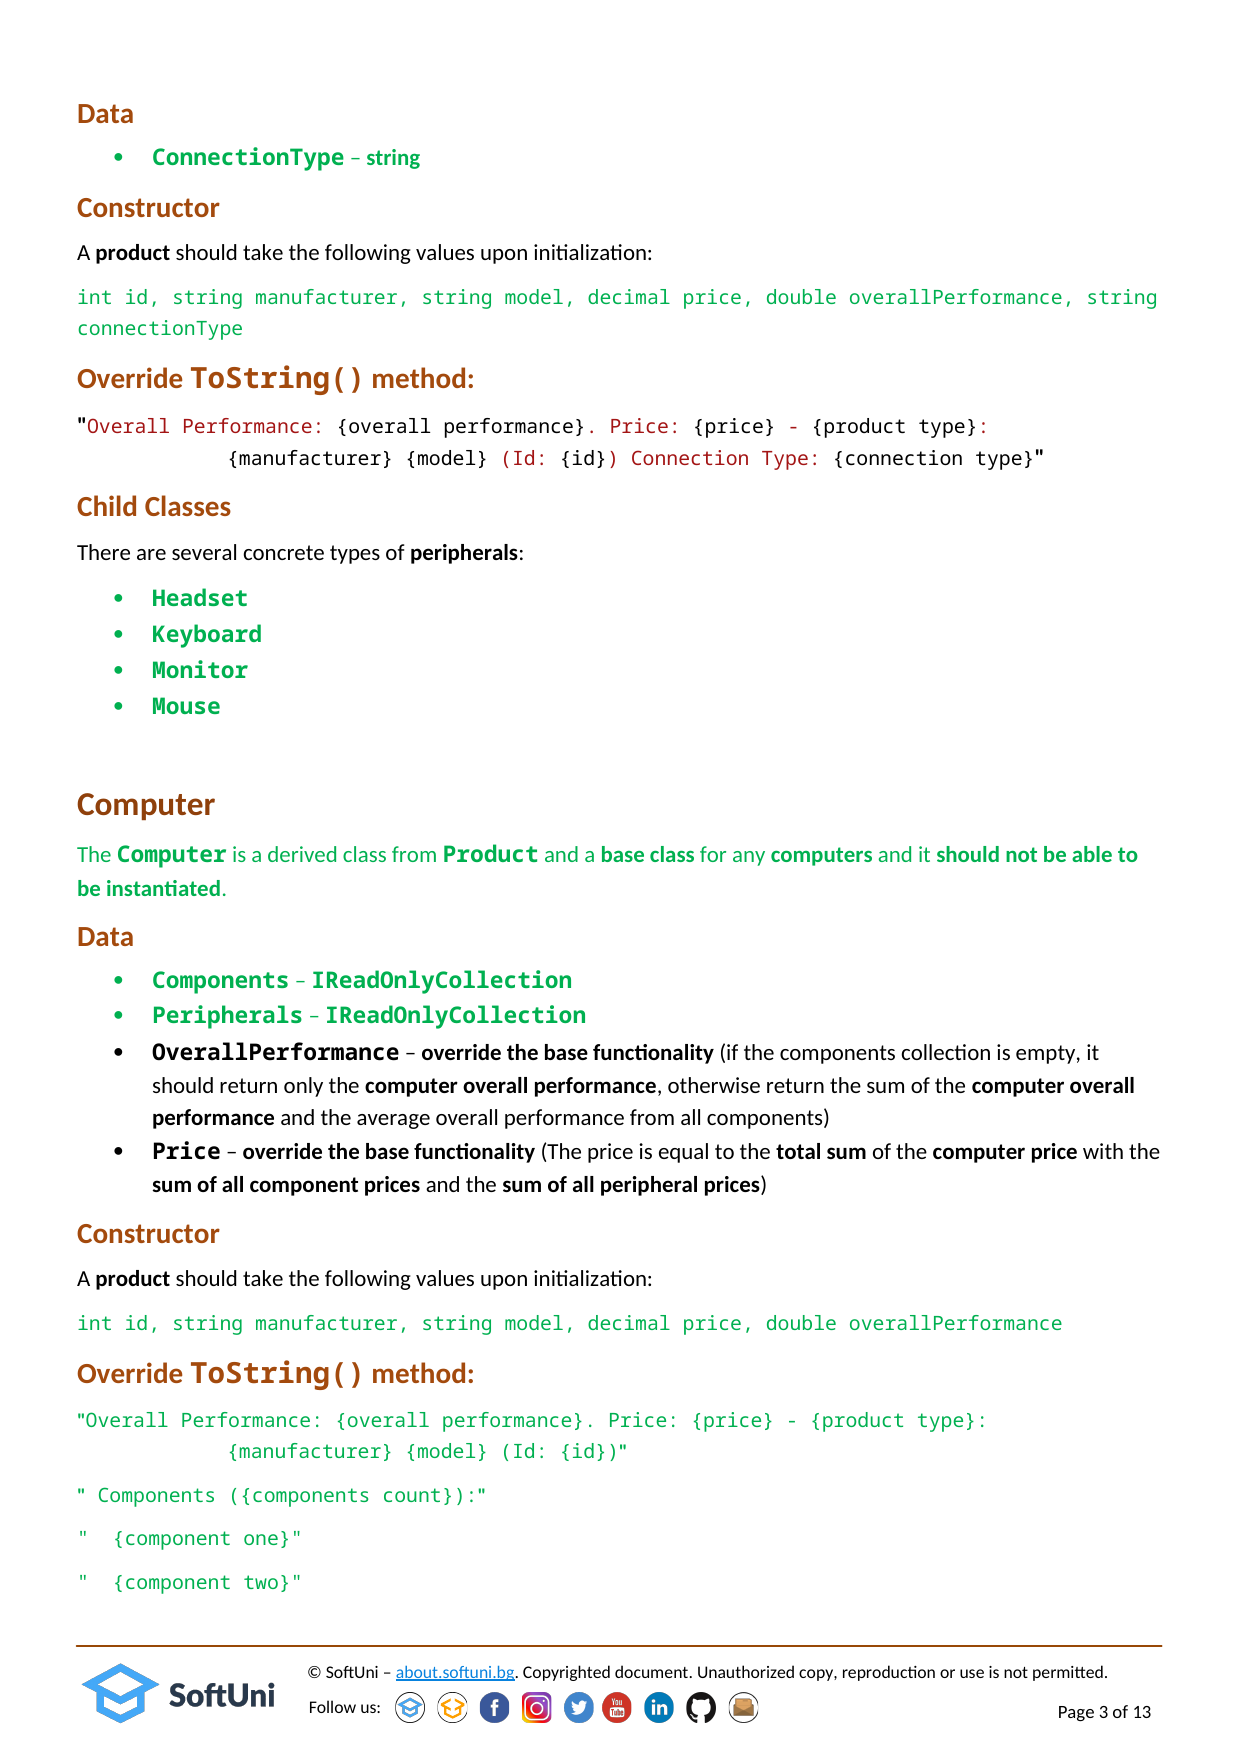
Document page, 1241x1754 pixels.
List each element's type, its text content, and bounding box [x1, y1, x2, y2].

picture [665, 1714, 674, 1723]
picture [728, 1692, 759, 1723]
subtitle Override ToString() method: [77, 1353, 1163, 1392]
picture [644, 1692, 653, 1701]
text " {component two}" [77, 1568, 1163, 1595]
text "Overall Performance: {overall performance}. Price: {price} - {product type}: {manufacturer} {model} (Id: {id}) Connection Type: {connection type}" [77, 411, 1163, 472]
list ConnectionType – string [114, 141, 1163, 172]
picture [658, 1705, 667, 1714]
text int id, string manufacturer, string model, decimal price, double overallPerformance, string connectionType [77, 283, 1163, 341]
list Mouse [114, 690, 1163, 721]
picture [75, 1658, 281, 1729]
list Keyboard [114, 618, 1163, 649]
picture [479, 1692, 510, 1723]
subtitle Data [77, 918, 1163, 954]
picture [564, 1692, 594, 1723]
subtitle Data [77, 95, 1163, 131]
picture [686, 1692, 716, 1723]
text A product should take the following values upon initialization: [77, 1264, 1163, 1293]
picture [522, 1692, 552, 1723]
picture [602, 1692, 632, 1723]
text The Computer is a derived class from Product and a base class for any computers and it should not be able to be instantiated. [77, 838, 1163, 902]
text int id, string manufacturer, string model, decimal price, double overallPerformance [77, 1309, 1163, 1336]
subtitle Override ToString() method: [77, 357, 1163, 397]
list OverallPerformance – override the base functionality (if the components collection is empty, it should return only the computer overall performance, otherwise return the sum of the computer overall performance and the average overall performance from all components) [114, 1035, 1163, 1131]
text A product should take the following values upon initialization: [77, 238, 1163, 266]
text " Components ({components count}):" [77, 1481, 1163, 1508]
subtitle Computer [77, 783, 1163, 824]
list Peripherals – IReadOnlyCollection [114, 999, 1163, 1031]
text "Overall Performance: {overall performance}. Price: {price} - {product type}: {manufacturer} {model} (Id: {id})" [77, 1407, 1163, 1464]
list Components – IReadOnlyCollection [114, 963, 1163, 995]
picture [437, 1692, 468, 1723]
subtitle Constructor [77, 189, 1163, 224]
list Monitor [114, 654, 1163, 685]
text " {component one}" [77, 1524, 1163, 1551]
picture [395, 1692, 425, 1723]
picture [644, 1714, 653, 1723]
subtitle Constructor [77, 1215, 1163, 1251]
picture [665, 1692, 674, 1701]
list Headset [114, 582, 1163, 613]
subtitle Child Classes [77, 488, 1163, 524]
list Price – override the base functionality (The price is equal to the total sum of the computer price with the sum of all component prices and the sum of all peripheral prices) [114, 1135, 1163, 1199]
text There are several concrete types of peripherals: [77, 538, 1163, 566]
